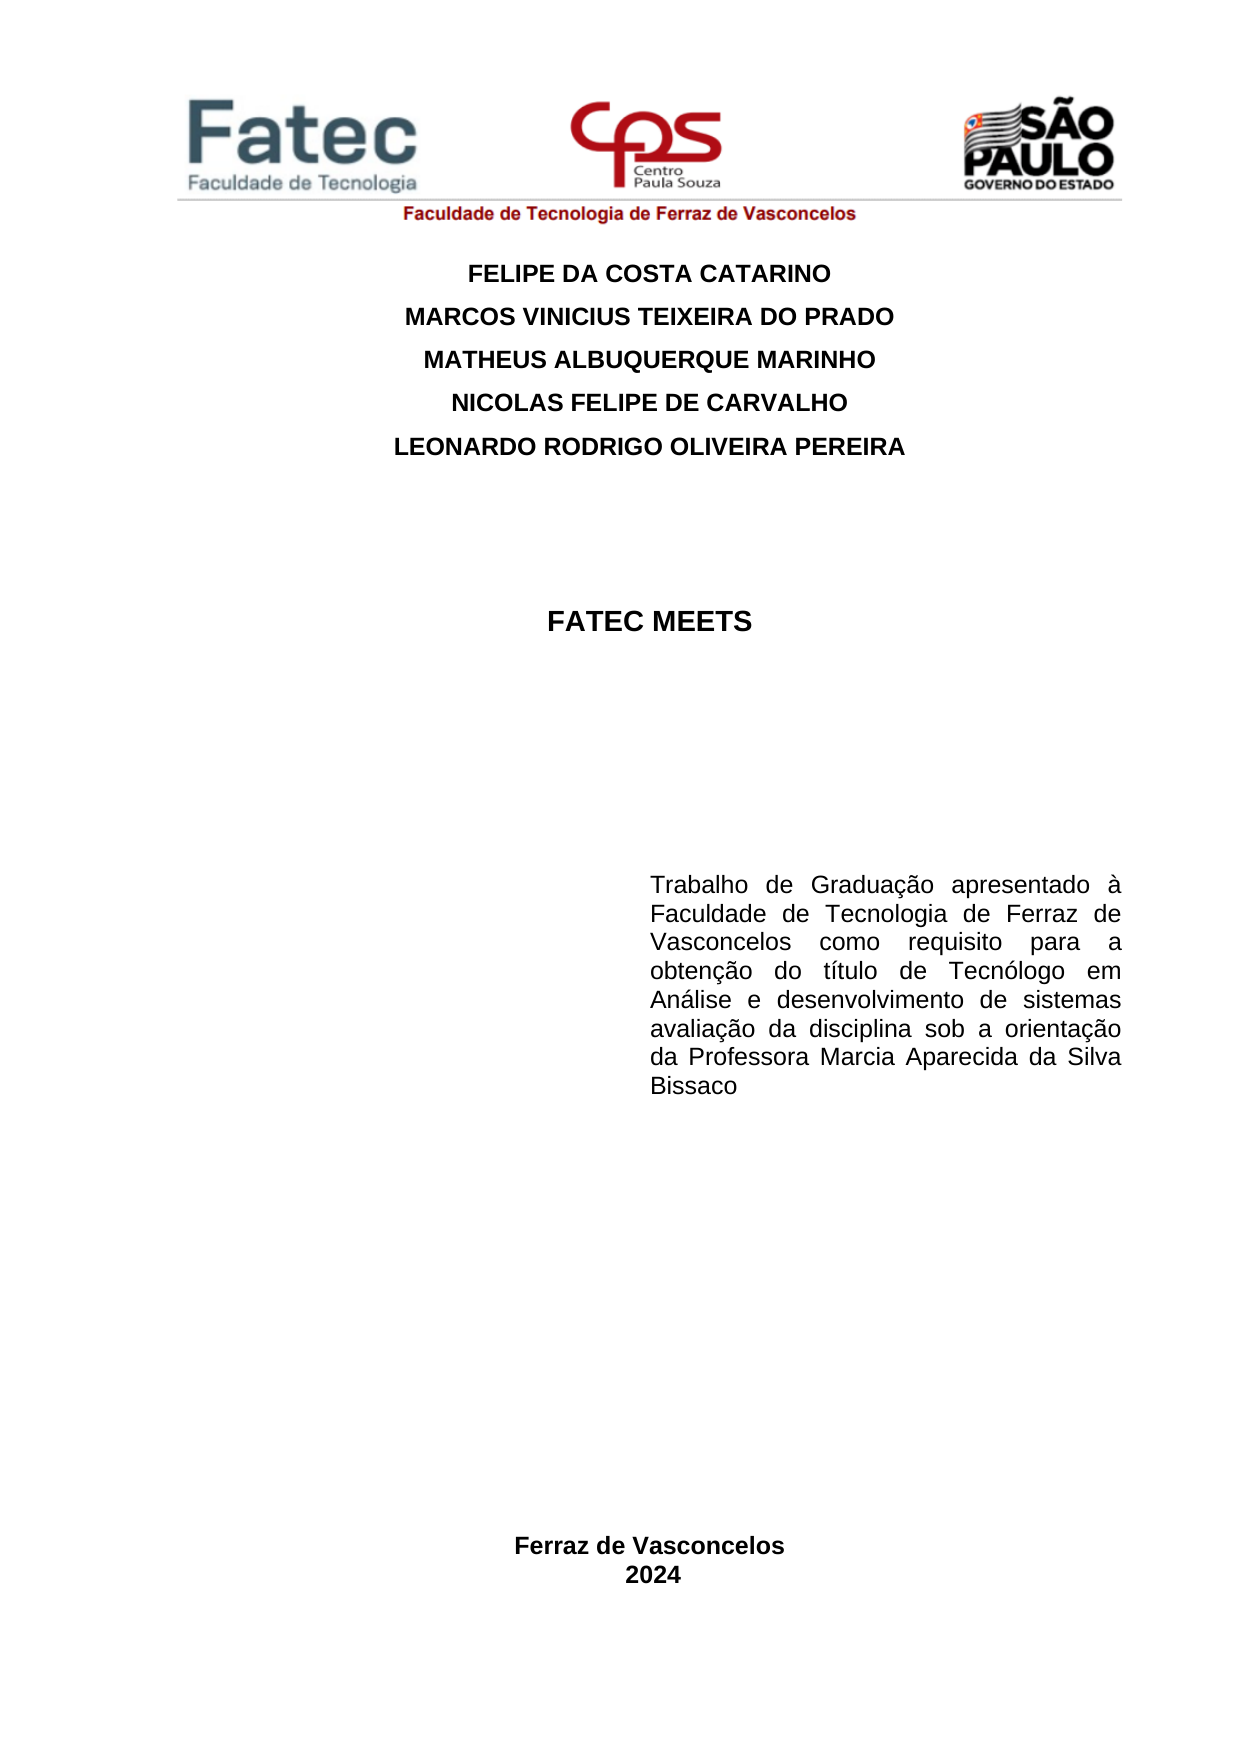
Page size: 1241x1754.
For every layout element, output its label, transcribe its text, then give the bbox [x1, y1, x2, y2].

text MATHEUS ALBUQUERQUE MARINHO [177, 345, 1122, 374]
text 2024 [177, 1560, 1122, 1589]
text FELIPE DA COSTA CATARINO [177, 259, 1122, 288]
text Ferraz de Vasconcelos [177, 1531, 1122, 1560]
picture [177, 88, 1123, 231]
text Trabalho de Graduação apresentado à Faculdade de Tecnologia de Ferraz de Vasconcelos como requisito para a obtenção do título de Tecnólogo em Análise e desenvolvimento de sistemas avaliação da disciplina sob a orientação da Professora Marcia Aparecida da Silva Bissaco [650, 870, 1122, 1100]
text LEONARDO RODRIGO OLIVEIRA PEREIRA [177, 431, 1122, 460]
text NICOLAS FELIPE DE CARVALHO [177, 388, 1122, 417]
text FATEC MEETS [177, 604, 1122, 637]
text MARCOS VINICIUS TEIXEIRA DO PRADO [177, 302, 1122, 331]
